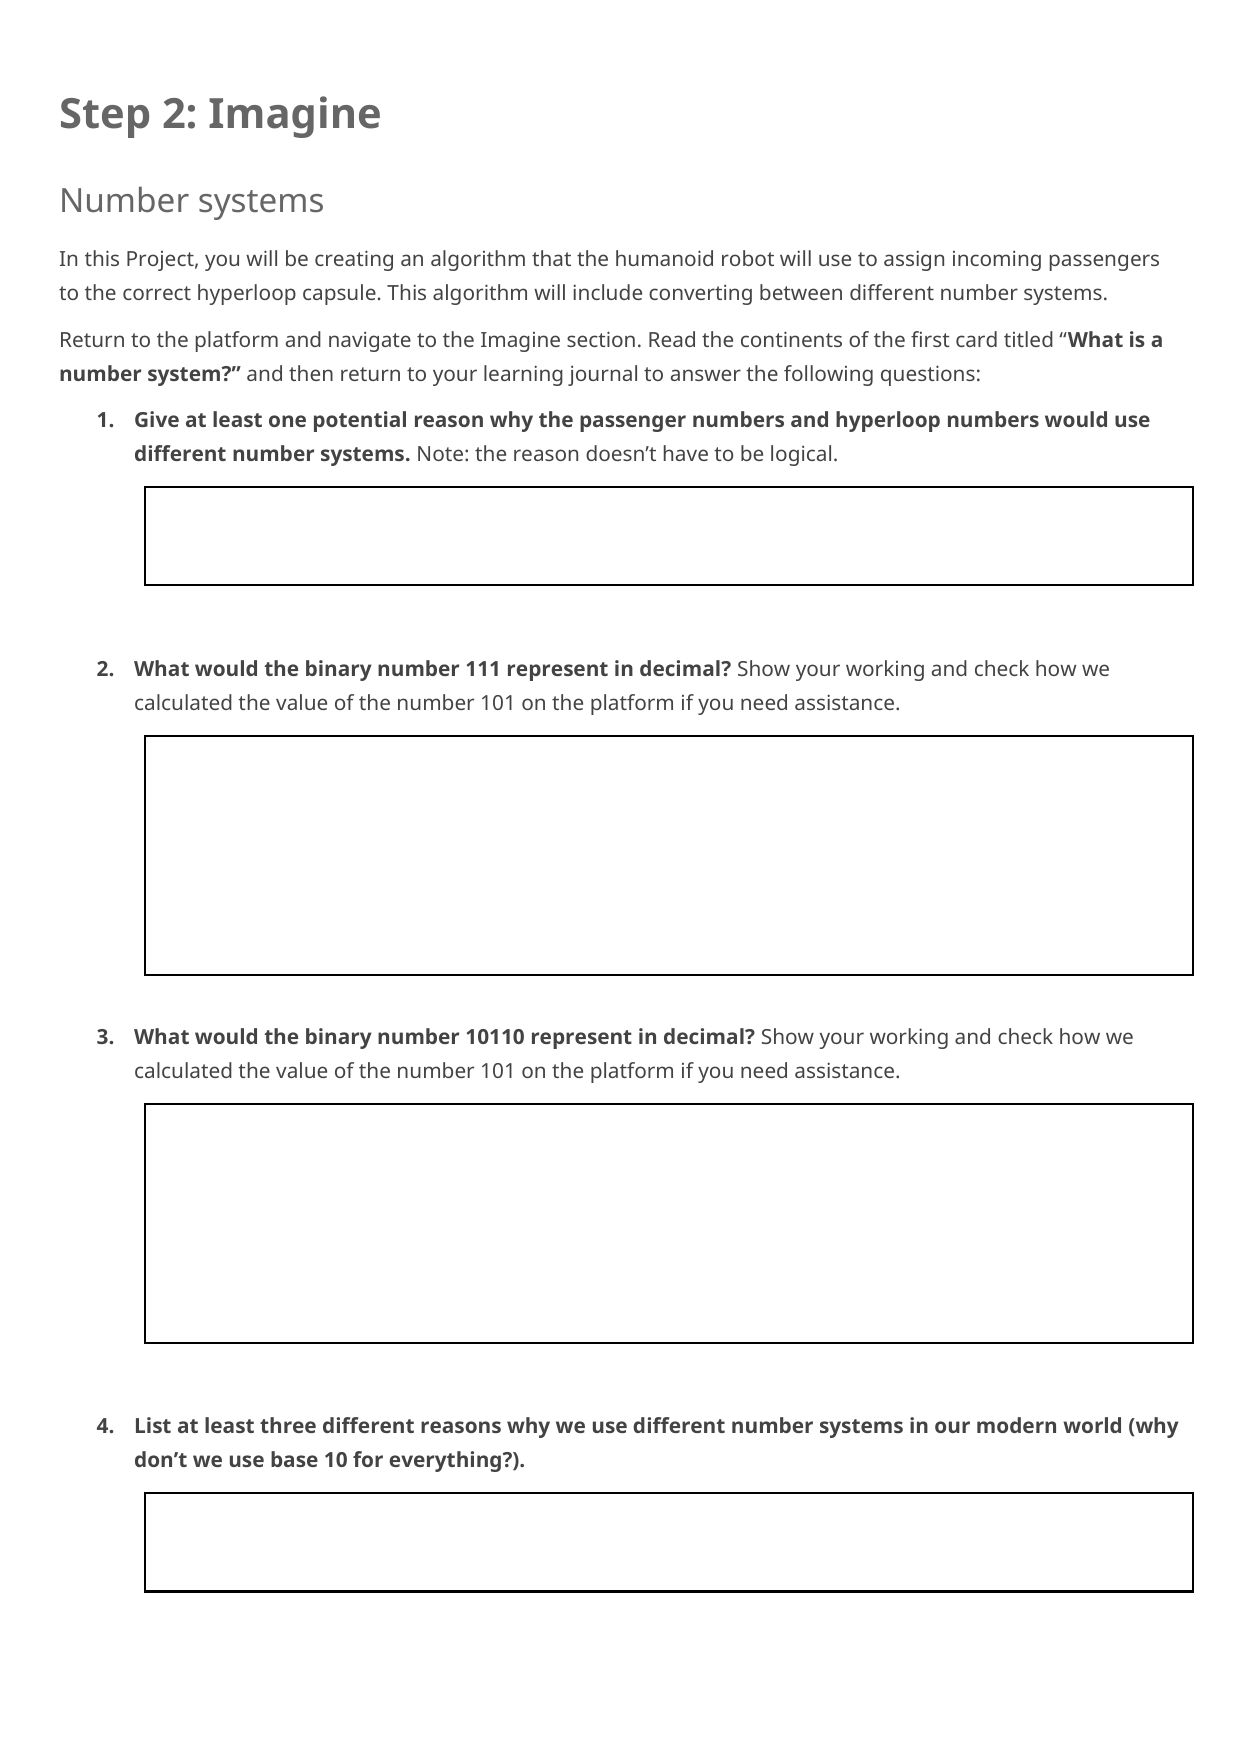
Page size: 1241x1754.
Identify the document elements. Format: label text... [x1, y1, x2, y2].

list Give at least one potential reason why the passenger numbers and hyperloop numbers would use different number systems. Note: the reason doesn’t have to be logical. [96, 405, 1181, 468]
subtitle Number systems [59, 177, 1181, 222]
table_header [146, 1105, 1192, 1342]
list What would the binary number 111 represent in decimal? Show your working and check how we calculated the value of the number 101 on the platform if you need assistance. [96, 654, 1181, 716]
table_header [146, 1494, 1192, 1590]
table_header [146, 737, 1192, 973]
text Return to the platform and navigate to the Imagine section. Read the continents of the first card titled “What is a number system?” and then return to your learning journal to answer the following questions: [59, 325, 1181, 387]
table_header [146, 488, 1192, 584]
text In this Project, you will be creating an algorithm that the humanoid robot will use to assign incoming passengers to the correct hyperloop capsule. This algorithm will include converting between different number systems. [59, 244, 1181, 307]
list List at least three different reasons why we use different number systems in our modern world (why don’t we use base 10 for everything?). [96, 1411, 1181, 1474]
subtitle Step 2: Imagine [59, 84, 1181, 141]
list What would the binary number 10110 represent in decimal? Show your working and check how we calculated the value of the number 101 on the platform if you need assistance. [96, 1022, 1181, 1085]
